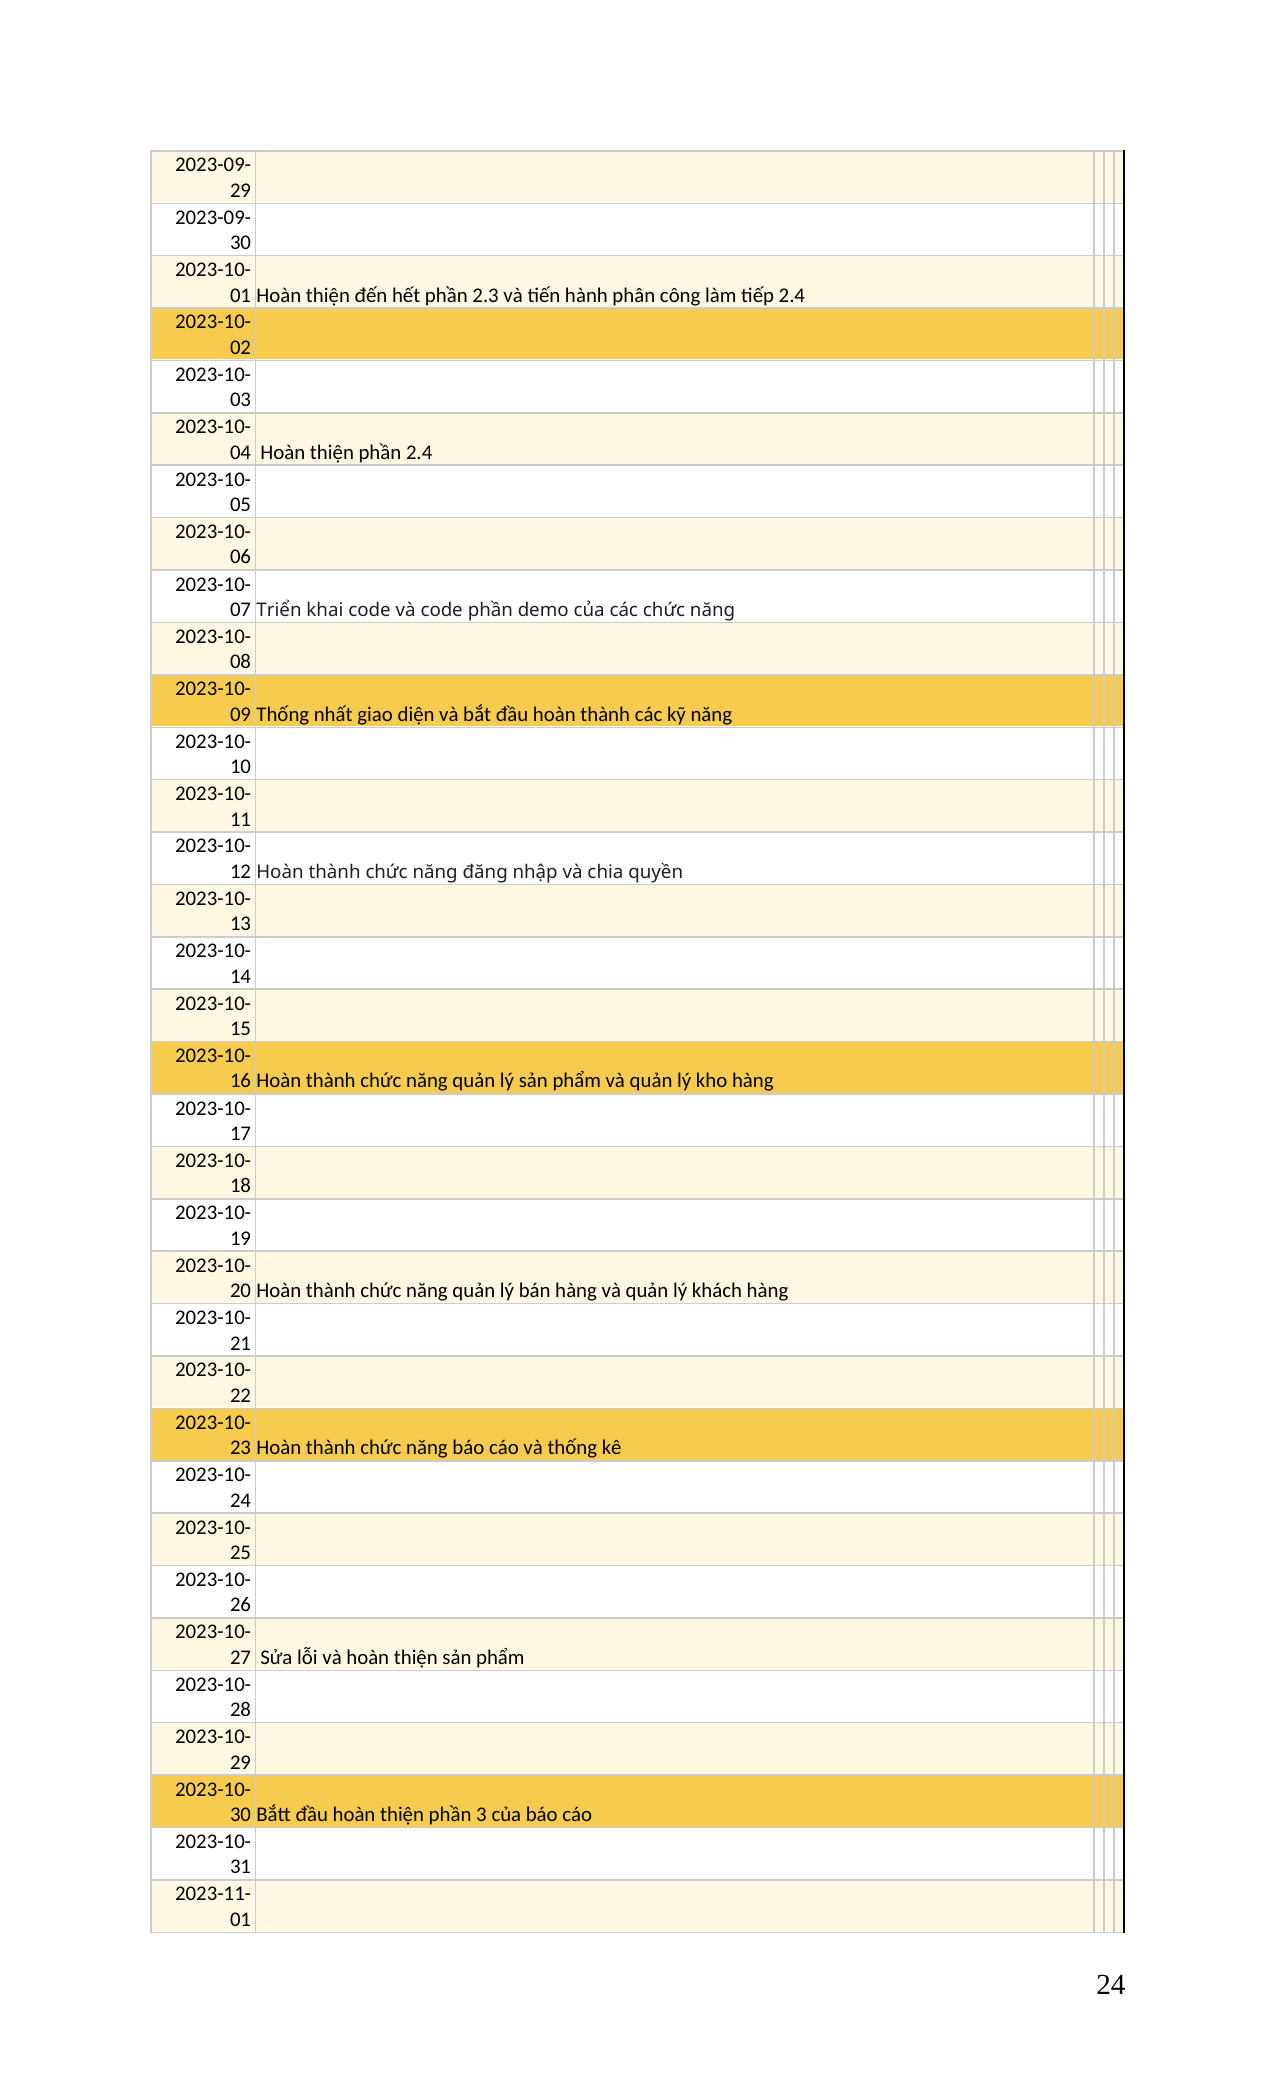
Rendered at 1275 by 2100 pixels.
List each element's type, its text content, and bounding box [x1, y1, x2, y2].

table_cell [1105, 309, 1113, 359]
table_cell 2023-10-02 [152, 309, 255, 359]
table_cell [1105, 833, 1113, 883]
table_cell 2023-10-01 [152, 256, 255, 307]
table_cell 2023-10-15 [152, 990, 255, 1041]
table_cell 2023-10-12 [152, 833, 255, 883]
table_cell [1105, 1671, 1113, 1722]
table_cell [1105, 1304, 1113, 1355]
table_cell [1095, 1881, 1103, 1931]
table_cell [1115, 885, 1123, 936]
table_cell 2023-09-29 [152, 152, 255, 202]
table_cell 2023-10-05 [152, 466, 255, 517]
table_cell [1115, 1252, 1123, 1303]
table_cell [1115, 1095, 1123, 1146]
table_cell Hoàn thành chức năng đăng nhập và chia quyền [256, 833, 1093, 883]
table_cell [256, 1095, 1093, 1146]
table_cell [256, 885, 1093, 936]
table_cell [1105, 623, 1113, 674]
table_cell [1115, 1357, 1123, 1407]
table_cell 2023-10-06 [152, 518, 255, 569]
table_cell [1115, 1881, 1123, 1931]
table_cell [256, 728, 1093, 779]
table_cell [1095, 990, 1103, 1041]
table_cell [1095, 1828, 1103, 1879]
table_cell [1115, 309, 1123, 359]
table_cell [1095, 1357, 1103, 1407]
table_cell [1095, 1776, 1103, 1827]
table_cell [1095, 1095, 1103, 1146]
table_cell [1095, 518, 1103, 569]
table_cell [256, 1671, 1093, 1722]
table_cell Sửa lỗi và hoàn thiện sản phẩm [256, 1619, 1093, 1669]
table_cell 2023-10-08 [152, 623, 255, 674]
table_cell [1095, 466, 1103, 517]
table_cell Hoàn thành chức năng quản lý bán hàng và quản lý khách hàng [256, 1252, 1093, 1303]
table_cell 2023-10-30 [152, 1776, 255, 1827]
table_cell [1105, 1200, 1113, 1250]
table_cell 2023-10-09 [152, 676, 255, 726]
table_cell [1105, 728, 1113, 779]
table_cell [1105, 1462, 1113, 1512]
table_cell [1115, 1147, 1123, 1198]
table_cell 2023-10-27 [152, 1619, 255, 1669]
table_cell [1105, 1409, 1113, 1460]
table_cell [1115, 676, 1123, 726]
table_cell [1105, 780, 1113, 831]
table_cell [1095, 1462, 1103, 1512]
table_cell [1115, 414, 1123, 464]
table_cell [1095, 1200, 1103, 1250]
table_cell [1095, 1514, 1103, 1565]
table_cell 2023-10-07 [152, 571, 255, 622]
table_cell [1095, 1252, 1103, 1303]
table_cell [1105, 1619, 1113, 1669]
table_cell [1095, 623, 1103, 674]
table_cell [1115, 1042, 1123, 1093]
table_cell [1095, 1147, 1103, 1198]
table_cell [256, 1357, 1093, 1407]
table_cell [1095, 1723, 1103, 1774]
table_cell [1115, 1723, 1123, 1774]
table_cell [256, 1514, 1093, 1565]
table_cell [1115, 1828, 1123, 1879]
table_cell [1105, 1514, 1113, 1565]
table_cell [1105, 1095, 1113, 1146]
table_cell 2023-10-18 [152, 1147, 255, 1198]
table_cell 2023-10-11 [152, 780, 255, 831]
table_cell [1095, 1304, 1103, 1355]
table_cell [1115, 833, 1123, 883]
table_cell [1105, 466, 1113, 517]
table_cell [1115, 1462, 1123, 1512]
table_cell [1105, 1776, 1113, 1827]
table_cell 2023-10-29 [152, 1723, 255, 1774]
table_cell Hoàn thiện đến hết phần 2.3 và tiến hành phân công làm tiếp 2.4 [256, 256, 1093, 307]
table_cell [1095, 938, 1103, 988]
table_cell [1105, 1252, 1113, 1303]
table_cell [256, 1566, 1093, 1617]
table_cell 2023-10-24 [152, 1462, 255, 1512]
table_cell [1095, 1042, 1103, 1093]
table_cell 2023-10-26 [152, 1566, 255, 1617]
table_cell 2023-10-10 [152, 728, 255, 779]
table_cell 2023-10-16 [152, 1042, 255, 1093]
table_cell 2023-10-04 [152, 414, 255, 464]
table_cell [1115, 518, 1123, 569]
table_cell [256, 623, 1093, 674]
table_cell [1095, 728, 1103, 779]
table_cell [256, 1147, 1093, 1198]
table_cell [1095, 780, 1103, 831]
table_cell [1095, 152, 1103, 202]
table_cell [256, 1200, 1093, 1250]
table_cell [1105, 518, 1113, 569]
table_cell [1095, 1671, 1103, 1722]
table_cell [1105, 1828, 1113, 1879]
table_cell [1115, 571, 1123, 622]
table_cell [256, 309, 1093, 359]
table_cell [1095, 414, 1103, 464]
table_cell 2023-10-25 [152, 1514, 255, 1565]
table_cell [1105, 414, 1113, 464]
table_cell [1105, 361, 1113, 412]
table_cell [1105, 152, 1113, 202]
table_cell [256, 1881, 1093, 1931]
table_cell [1115, 1776, 1123, 1827]
table_cell [1115, 1200, 1123, 1250]
table_cell [1115, 728, 1123, 779]
table_cell [1095, 571, 1103, 622]
table_cell [1105, 676, 1113, 726]
table_cell [1115, 466, 1123, 517]
table_cell [1105, 990, 1113, 1041]
table_cell [1095, 309, 1103, 359]
table_cell [1115, 623, 1123, 674]
table_cell [1105, 1147, 1113, 1198]
table_cell [256, 990, 1093, 1041]
table_cell [1115, 1671, 1123, 1722]
table_cell [256, 466, 1093, 517]
table_cell [1095, 1619, 1103, 1669]
table_cell [1115, 361, 1123, 412]
table_cell 2023-10-19 [152, 1200, 255, 1250]
table_cell [1095, 676, 1103, 726]
table_cell [256, 361, 1093, 412]
table_cell Thống nhất giao diện và bắt đầu hoàn thành các kỹ năng [256, 676, 1093, 726]
table_cell [256, 1828, 1093, 1879]
table_cell [1105, 1357, 1113, 1407]
table_cell Bắtt đầu hoàn thiện phần 3 của báo cáo [256, 1776, 1093, 1827]
table_cell [1095, 1409, 1103, 1460]
table_cell [1115, 1409, 1123, 1460]
table_cell [1115, 938, 1123, 988]
table_cell [1115, 780, 1123, 831]
table_cell [1115, 990, 1123, 1041]
table_cell [1105, 1566, 1113, 1617]
table_cell [1115, 1514, 1123, 1565]
table_cell 2023-10-20 [152, 1252, 255, 1303]
table_cell 2023-10-23 [152, 1409, 255, 1460]
table_cell [256, 1723, 1093, 1774]
table_cell [1115, 256, 1123, 307]
table_cell 2023-10-28 [152, 1671, 255, 1722]
table_cell [1105, 204, 1113, 255]
table_cell [1105, 256, 1113, 307]
table_cell [1105, 571, 1113, 622]
table_cell [1095, 1566, 1103, 1617]
table_cell [256, 518, 1093, 569]
table_cell Hoàn thành chức năng báo cáo và thống kê [256, 1409, 1093, 1460]
table_cell Hoàn thành chức năng quản lý sản phẩm và quản lý kho hàng [256, 1042, 1093, 1093]
table_cell [1095, 833, 1103, 883]
table_cell 2023-10-31 [152, 1828, 255, 1879]
table_cell [1095, 885, 1103, 936]
table_cell 2023-10-21 [152, 1304, 255, 1355]
table_cell [1115, 152, 1123, 202]
table_cell [256, 780, 1093, 831]
table_cell 2023-09-30 [152, 204, 255, 255]
table_cell [1115, 204, 1123, 255]
table_cell 2023-10-22 [152, 1357, 255, 1407]
table_cell Triển khai code và code phần demo của các chức năng [256, 571, 1093, 622]
table_cell [256, 1462, 1093, 1512]
table_cell 2023-10-14 [152, 938, 255, 988]
table_cell [1105, 1723, 1113, 1774]
table_cell 2023-10-17 [152, 1095, 255, 1146]
table_cell [1095, 256, 1103, 307]
table_cell 2023-10-03 [152, 361, 255, 412]
table_cell 2023-11-01 [152, 1881, 255, 1931]
table_cell [1095, 361, 1103, 412]
table_cell [1105, 1042, 1113, 1093]
table_cell [1105, 938, 1113, 988]
table_cell [256, 152, 1093, 202]
table_cell [256, 938, 1093, 988]
table_cell [1095, 204, 1103, 255]
table_cell [256, 1304, 1093, 1355]
table_cell [1115, 1619, 1123, 1669]
table_cell 2023-10-13 [152, 885, 255, 936]
table_cell [256, 204, 1093, 255]
table_cell Hoàn thiện phần 2.4 [256, 414, 1093, 464]
table_cell [1115, 1566, 1123, 1617]
table_cell [1105, 1881, 1113, 1931]
table_cell [1115, 1304, 1123, 1355]
table_cell [1105, 885, 1113, 936]
